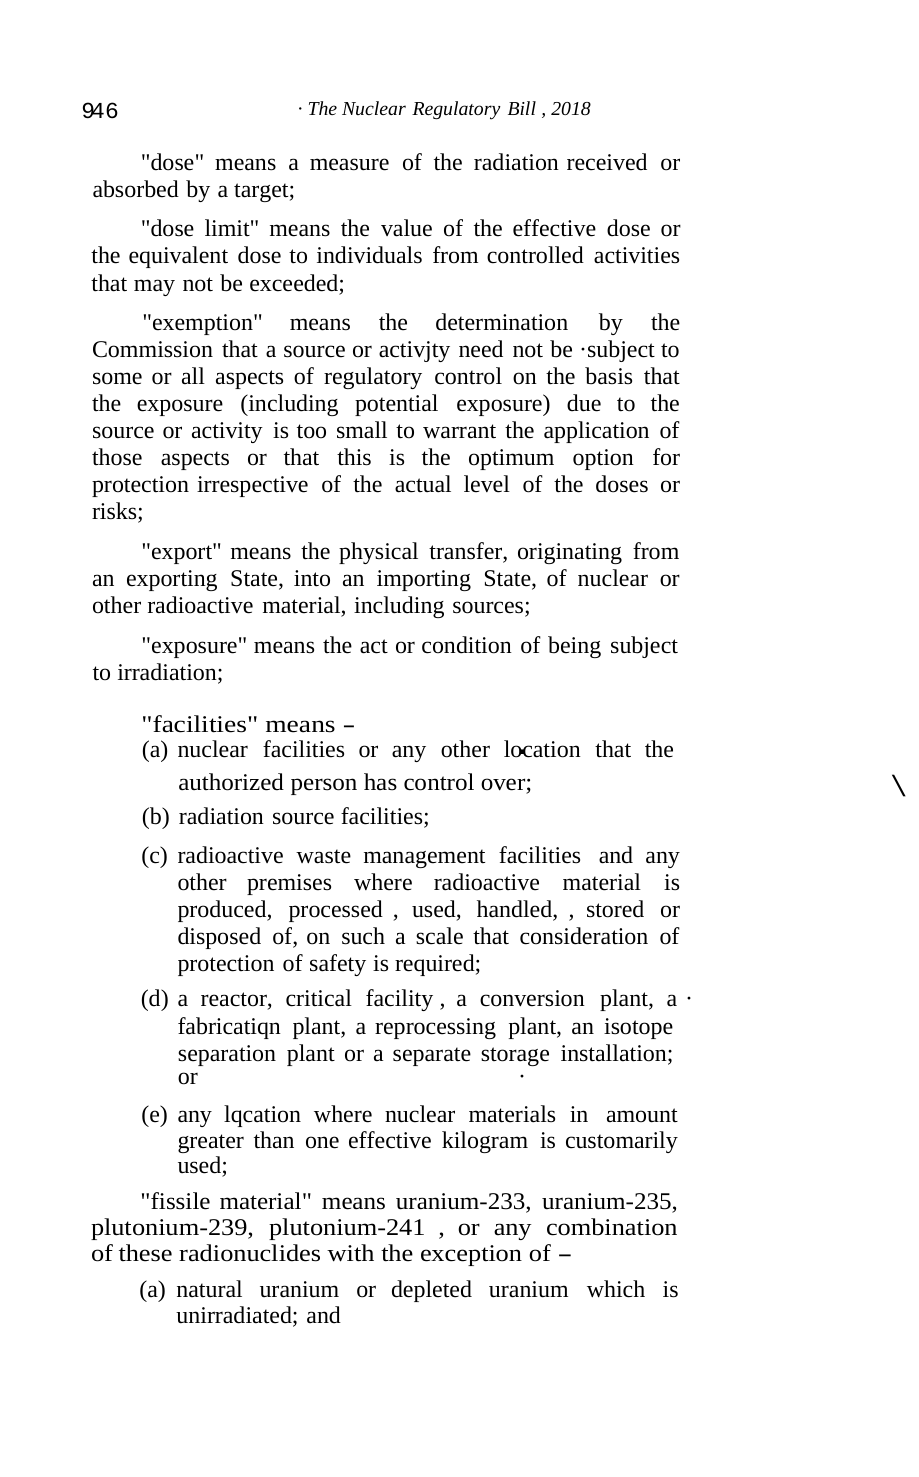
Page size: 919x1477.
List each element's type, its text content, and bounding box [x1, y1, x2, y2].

list radiation source facilities; [142, 802, 919, 829]
text "dose limit" means the value of the effective dose or the equivalent dose to individuals from controlled activities that may not be exceeded; [91, 214, 680, 296]
text 946 · The Nuclear Regulatory Bill , 2018 [81, 97, 919, 125]
text "fissile material" means uranium-233, uranium-235, plutonium-239, plutonium-241 , or any combination of these radionuclides with the exception of - [91, 1189, 678, 1267]
list natural uranium or depleted uranium which is unirradiated; and [139, 1277, 679, 1329]
text authorized person has control over; \ [178, 762, 919, 798]
list nuclear facilities or any other location that the [142, 742, 919, 762]
text "exemption" means the determination by the Commission that a source or activjty need not be ·subject to some or all aspects of regulatory control on the basis that the exposure (including potential exposure) due to the source or activity is too small to warrant the application of those aspects or that this is the optimum option for protection irrespective of the actual level of the doses or risks; [92, 308, 680, 525]
subtitle "dose" means a measure of the radiation received or absorbed by a target; [92, 148, 680, 203]
list a reactor, critical facility , a conversion plant, a · fabricatiqn plant, a reprocessing plant, an isotope [141, 984, 695, 1040]
text "facilities" means - . [141, 696, 919, 742]
list any lqcation where nuclear materials in amount greater than one effective kilogram is customarily used; [141, 1102, 678, 1179]
text "exposure" means the act or condition of being subject to irradiation; [92, 632, 678, 685]
list radioactive waste management facilities and any other premises where radioactive material is produced, processed , used, handled, , stored or disposed of, on such a scale that consideration of protection of safety is required; [141, 842, 680, 977]
text "export" means the physical transfer, originating from an exporting State, into an importing State, of nuclear or other radioactive material, including sources; [92, 538, 679, 619]
text separation plant or a separate storage installation; or · [178, 1043, 677, 1089]
